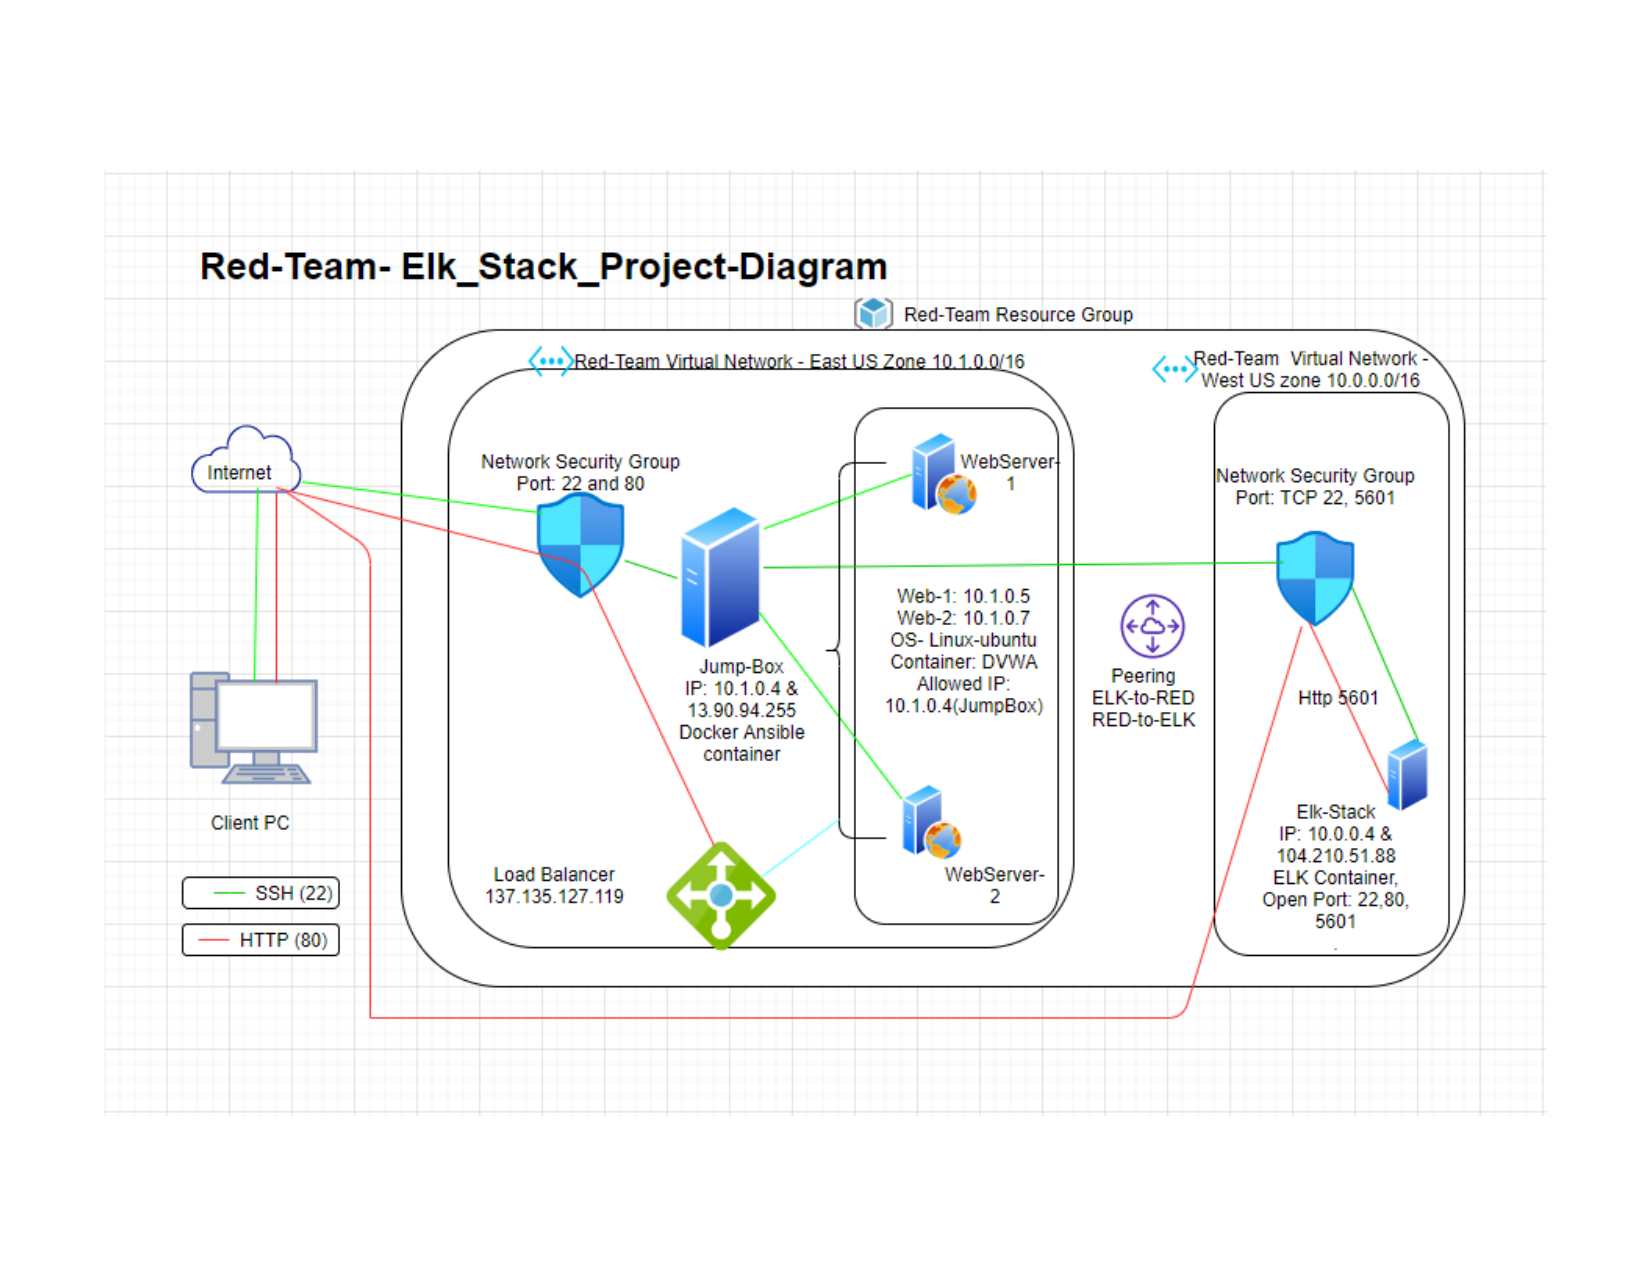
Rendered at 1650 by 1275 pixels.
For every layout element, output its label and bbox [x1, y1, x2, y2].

picture [104, 170, 1547, 1116]
